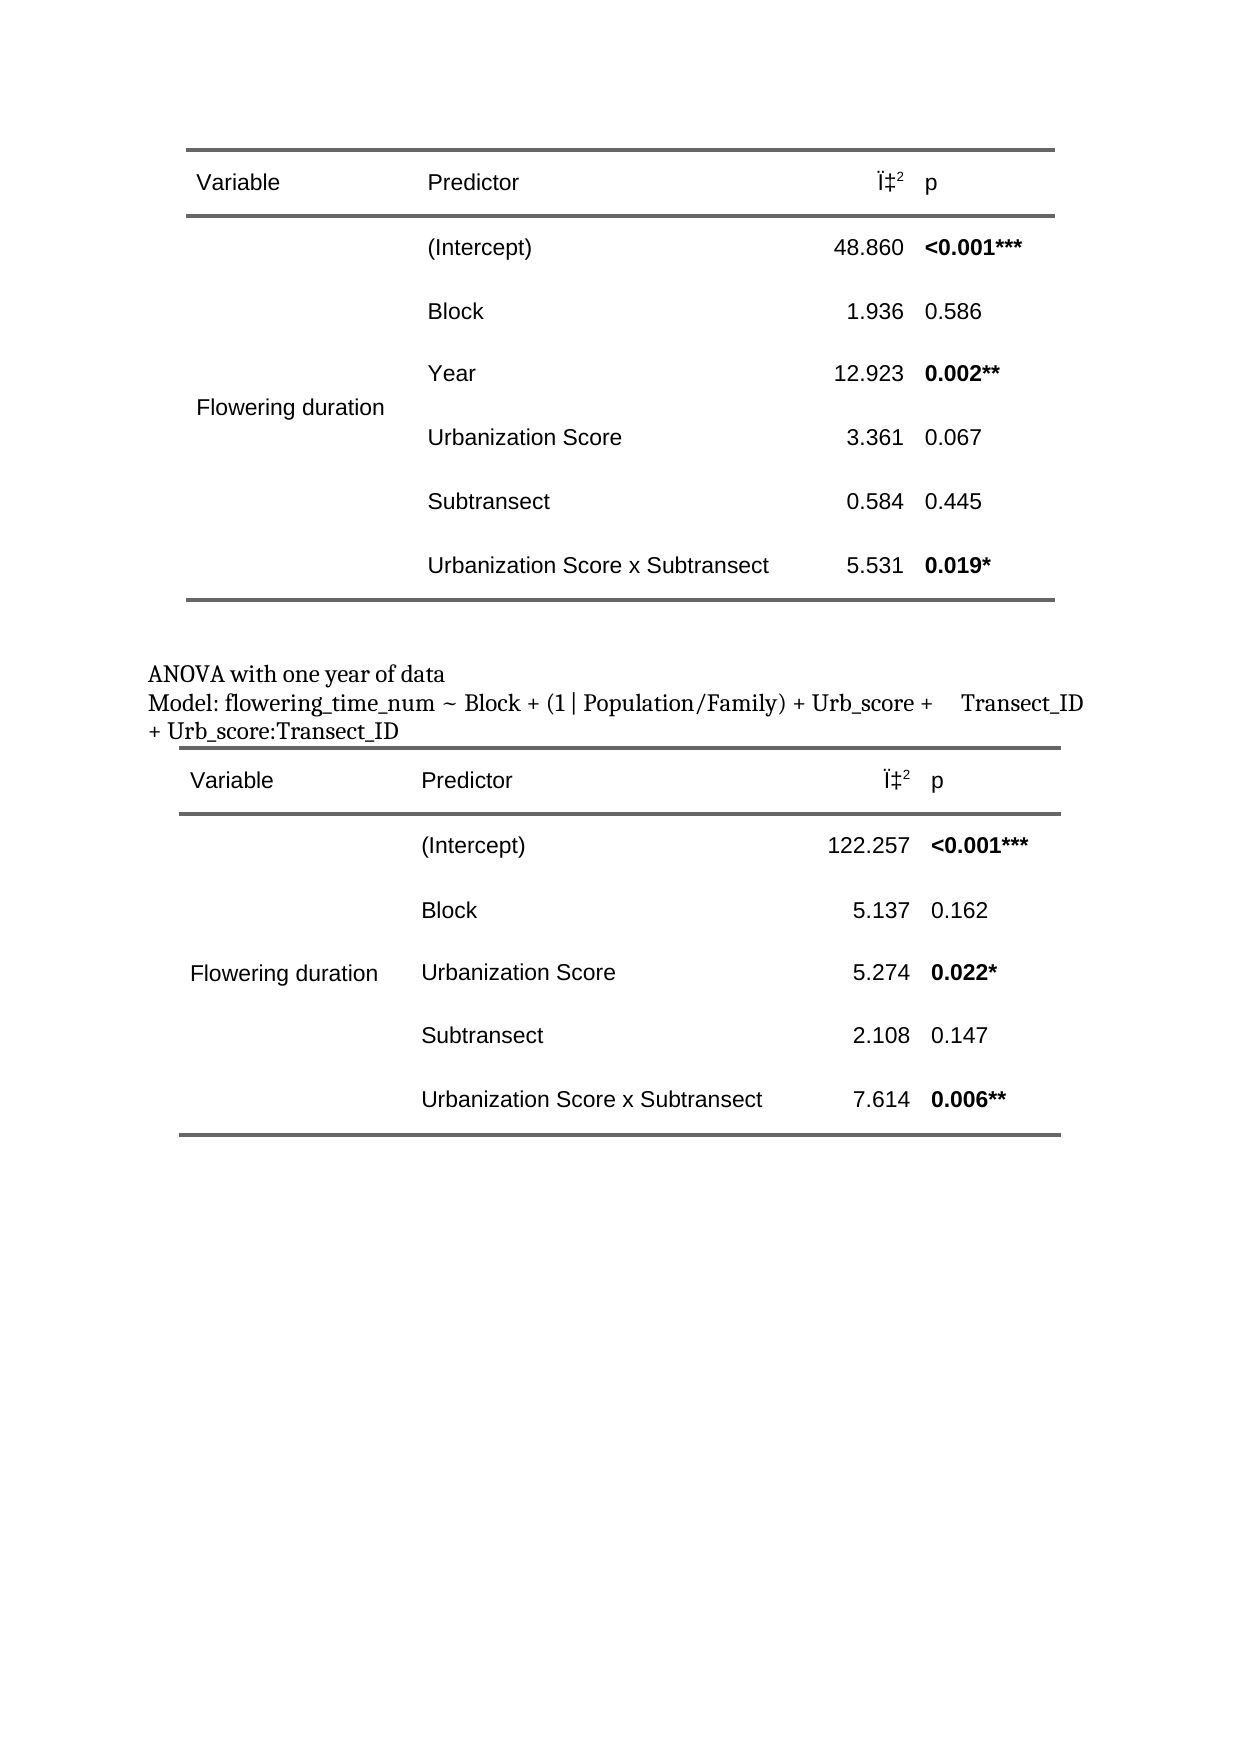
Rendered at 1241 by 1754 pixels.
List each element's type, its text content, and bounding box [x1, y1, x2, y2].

table_header Variable [179, 750, 411, 812]
table_cell 0.147 [920, 1005, 1061, 1068]
table_cell 0.002** [914, 342, 1054, 406]
table_cell 12.923 [801, 342, 914, 406]
table_cell 0.584 [801, 470, 914, 534]
table_cell Urbanization Score x Subtransect [411, 1069, 795, 1132]
table_cell Subtransect [411, 1005, 795, 1068]
table_cell Block [411, 877, 795, 941]
table_cell 1.936 [801, 278, 914, 342]
table_cell 0.162 [920, 877, 1061, 941]
table_cell Flowering duration [179, 816, 411, 1132]
table_cell <0.001*** [920, 816, 1061, 877]
table_cell 0.006** [920, 1069, 1061, 1132]
table_cell 5.531 [801, 534, 914, 598]
table_cell 3.361 [801, 406, 914, 470]
table_cell 2.108 [795, 1005, 920, 1068]
table_cell Subtransect [417, 470, 801, 534]
table_header p [920, 750, 1061, 812]
table_cell 0.019* [914, 534, 1054, 598]
table_cell 0.067 [914, 406, 1054, 470]
table_header p [914, 152, 1054, 214]
table_header Ï‡2 [801, 152, 914, 214]
table_cell 0.445 [914, 470, 1054, 534]
table_cell 0.022* [920, 941, 1061, 1004]
table_cell Urbanization Score [411, 941, 795, 1004]
table_cell 5.274 [795, 941, 920, 1004]
table_cell (Intercept) [411, 816, 795, 877]
table_cell 48.860 [801, 218, 914, 278]
table_cell 7.614 [795, 1069, 920, 1132]
table_cell Flowering duration [186, 218, 417, 598]
table_cell <0.001*** [914, 218, 1054, 278]
table_header Ï‡2 [795, 750, 920, 812]
table_cell Urbanization Score [417, 406, 801, 470]
table_header Variable [186, 152, 417, 214]
table_cell Block [417, 278, 801, 342]
table_cell 0.586 [914, 278, 1054, 342]
table_cell (Intercept) [417, 218, 801, 278]
table_cell 5.137 [795, 877, 920, 941]
table_cell Urbanization Score x Subtransect [417, 534, 801, 598]
table_cell 122.257 [795, 816, 920, 877]
text Model: flowering_time_num ~ Block + (1 | Population/Family) + Urb_score + Transect_ID + Urb_score:Transect_ID [148, 688, 1093, 746]
table_header Predictor [417, 152, 801, 214]
table_cell Year [417, 342, 801, 406]
text ANOVA with one year of data [148, 660, 1093, 688]
table_header Predictor [411, 750, 795, 812]
